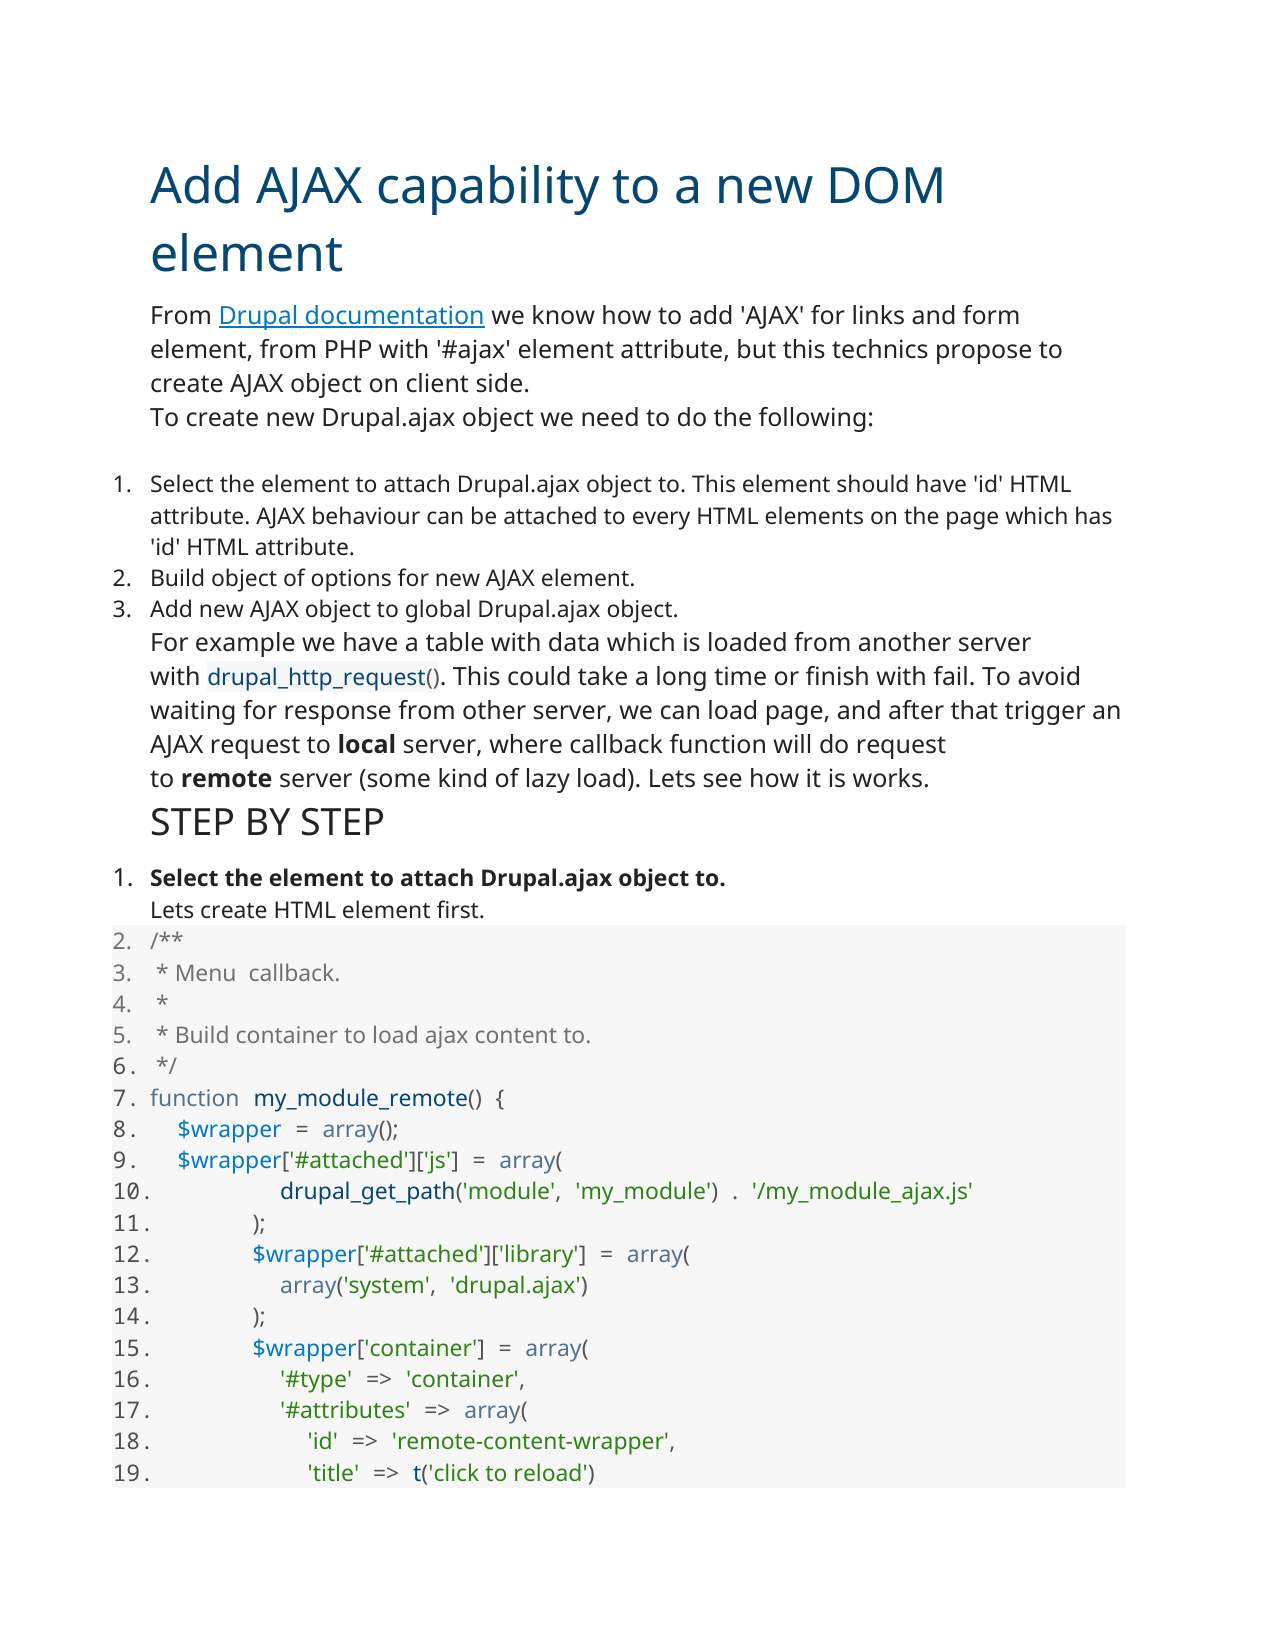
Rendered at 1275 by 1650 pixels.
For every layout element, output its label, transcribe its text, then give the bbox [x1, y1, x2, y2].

text To create new Drupal.ajax object we need to do the following: [150, 400, 1125, 434]
list '#attributes' => array( [112, 1394, 1125, 1425]
list 'id' => 'remote-content-wrapper', [112, 1425, 1125, 1457]
text From Drupal documentation we know how to add 'AJAX' for links and form element, from PHP with '#ajax' element attribute, but this technics propose to create AJAX object on client side. [150, 297, 1125, 400]
list 'title' => t('click to reload') [112, 1457, 1125, 1488]
list */ [112, 1050, 1125, 1082]
list drupal_get_path('module', 'my_module') . '/my_module_ajax.js' [112, 1175, 1125, 1207]
list $wrapper['#attached']['js'] = array( [112, 1144, 1125, 1175]
text For example we have a table with data which is loaded from another server with drupal_http_request(). This could take a long time or finish with fail. To avoid waiting for response from other server, we can load page, and after that trigger an AJAX request to local server, where callback function will do request to remote server (some kind of lazy load). Lets see how it is works. [150, 624, 1125, 795]
list $wrapper['#attached']['library'] = array( [112, 1238, 1125, 1269]
list ); [112, 1300, 1125, 1332]
subtitle STEP BY STEP [150, 795, 1125, 846]
list $wrapper['container'] = array( [112, 1332, 1125, 1363]
list * Menu callback. [112, 957, 1125, 988]
list function my_module_remote() { [112, 1082, 1125, 1113]
list $wrapper = array(); [112, 1113, 1125, 1144]
list '#type' => 'container', [112, 1363, 1125, 1394]
list * Build container to load ajax content to. [112, 1019, 1125, 1050]
list * [112, 988, 1125, 1019]
list Select the element to attach Drupal.ajax object to. This element should have 'id' HTML attribute. AJAX behaviour can be attached to every HTML elements on the page which has 'id' HTML attribute. [112, 468, 1125, 562]
list Add new AJAX object to global Drupal.ajax object. [112, 593, 1125, 624]
list array('system', 'drupal.ajax') [112, 1269, 1125, 1300]
list Select the element to attach Drupal.ajax object to. Lets create HTML element first. [112, 860, 1125, 925]
list ); [112, 1207, 1125, 1238]
subtitle Add AJAX capability to a new DOM element [150, 150, 1125, 286]
list /** [112, 925, 1125, 957]
list Build object of options for new AJAX element. [112, 562, 1125, 593]
